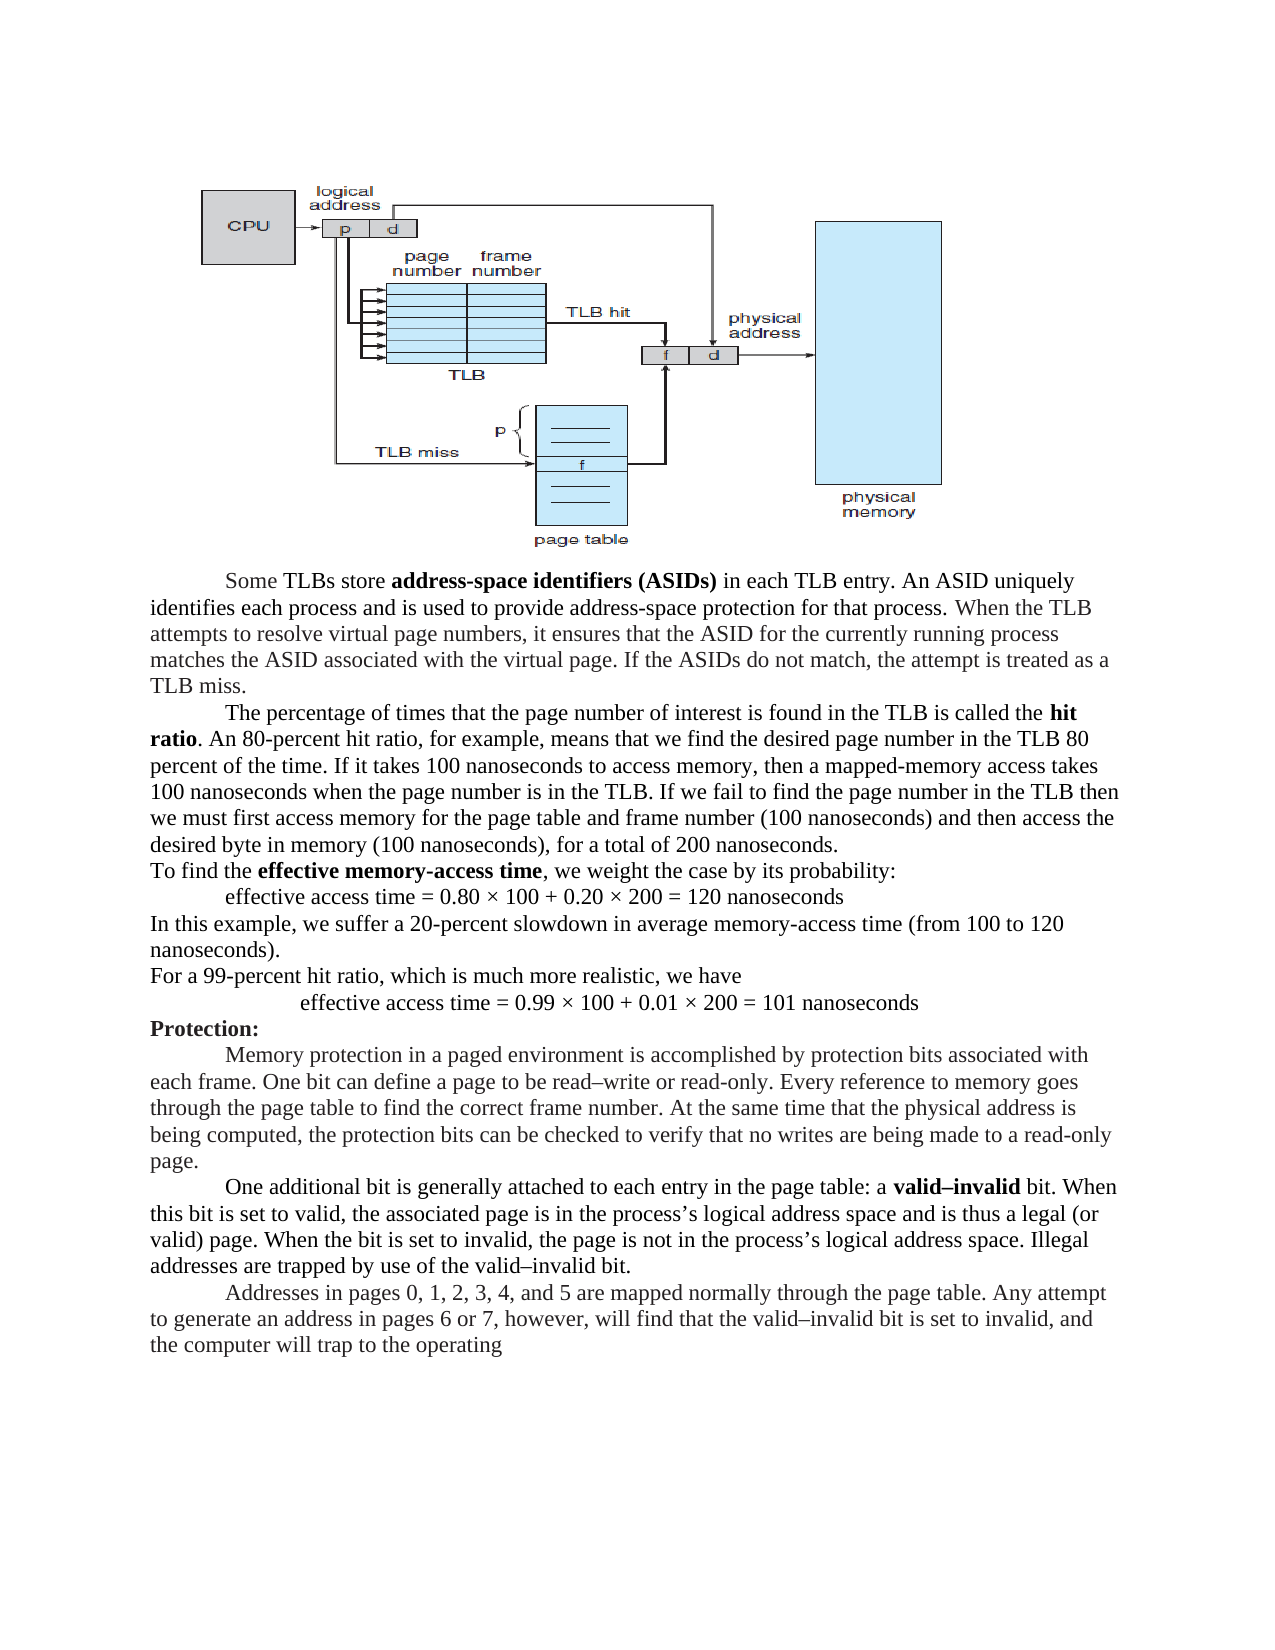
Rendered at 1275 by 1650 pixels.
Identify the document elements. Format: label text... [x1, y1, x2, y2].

text One additional bit is generally attached to each entry in the page table: a valid–invalid bit. When this bit is set to valid, the associated page is in the process’s logical address space and is thus a legal (or valid) page. When the bit is set to invalid, the page is not in the process’s logical address space. Illegal addresses are trapped by use of the valid–invalid bit. [150, 1173, 1125, 1279]
text The percentage of times that the page number of interest is found in the TLB is called the hit ratio. An 80-percent hit ratio, for example, means that we find the desired page number in the TLB 80 percent of the time. If it takes 100 nanoseconds to access memory, then a mapped-memory access takes 100 nanoseconds when the page number is in the TLB. If we fail to find the page number in the TLB then we must first access memory for the page table and frame number (100 nanoseconds) and then access the desired byte in memory (100 nanoseconds), for a total of 200 nanoseconds. [150, 699, 1125, 857]
text In this example, we suffer a 20-percent slowdown in average memory-access time (from 100 to 120 nanoseconds). [150, 910, 1125, 962]
text effective access time = 0.80 × 100 + 0.20 × 200 = 120 nanoseconds [150, 883, 1125, 910]
text Some TLBs store address-space identifiers (ASIDs) in each TLB entry. An ASID uniquely identifies each process and is used to provide address-space protection for that process. When the TLB attempts to resolve virtual page numbers, it ensures that the ASID for the currently running process matches the ASID associated with the virtual page. If the ASIDs do not match, the attempt is treated as a TLB miss. [150, 567, 1125, 699]
text Memory protection in a paged environment is accomplished by protection bits associated with each frame. One bit can define a page to be read–write or read-only. Every reference to memory goes through the page table to find the correct frame number. At the same time that the physical address is being computed, the protection bits can be checked to verify that no writes are being made to a read-only page. [150, 1042, 1125, 1173]
text To find the effective memory-access time, we weight the case by its probability: [150, 857, 1125, 883]
text For a 99-percent hit ratio, which is much more realistic, we have [150, 962, 1125, 989]
text Addresses in pages 0, 1, 2, 3, 4, and 5 are mapped normally through the page table. Any attempt to generate an address in pages 6 or 7, however, will find that the valid–invalid bit is set to invalid, and the computer will trap to the operating [150, 1279, 1125, 1358]
text Protection: [150, 1015, 1125, 1042]
text effective access time = 0.99 × 100 + 0.01 × 200 = 101 nanoseconds [225, 989, 1125, 1015]
picture [150, 178, 980, 568]
